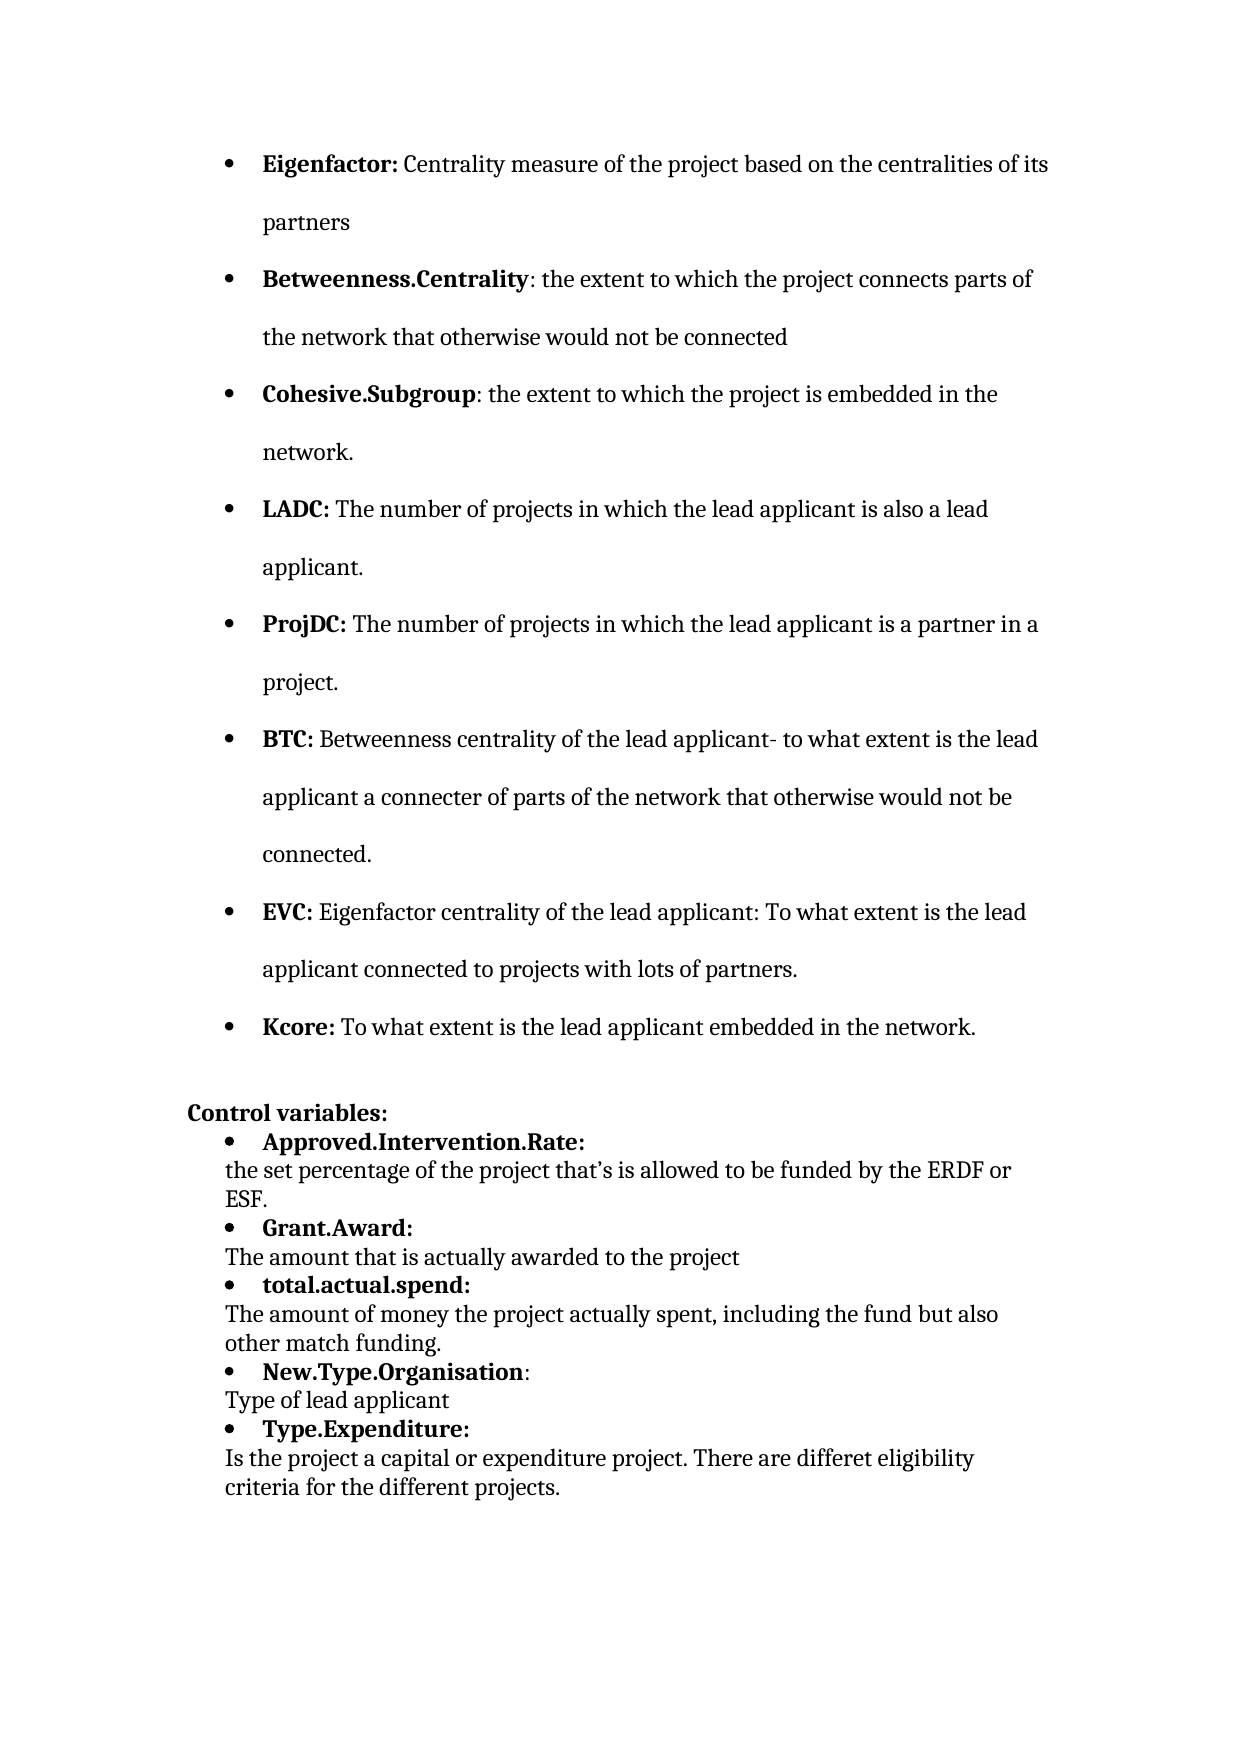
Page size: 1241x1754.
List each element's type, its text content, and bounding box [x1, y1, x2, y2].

list EVC: Eigenfactor centrality of the lead applicant: To what extent is the lead applicant connected to projects with lots of partners. [225, 897, 1053, 984]
list BTC: Betweenness centrality of the lead applicant- to what extent is the lead applicant a connecter of parts of the network that otherwise would not be connected. [225, 725, 1053, 869]
list Grant.Award: [225, 1214, 1053, 1242]
list Eigenfactor: Centrality measure of the project based on the centralities of its partners [225, 150, 1053, 236]
list ProjDC: The number of projects in which the lead applicant is a partner in a project. [225, 610, 1053, 696]
text Control variables: [187, 1099, 1053, 1127]
list Type.Expenditure: [225, 1415, 1053, 1444]
list total.actual.spend: [225, 1271, 1053, 1300]
list New.Type.Organisation: [225, 1357, 1053, 1386]
text The amount that is actually awarded to the project [225, 1242, 1053, 1271]
list Approved.Intervention.Rate: [225, 1127, 1053, 1156]
list LADC: The number of projects in which the lead applicant is also a lead applicant. [225, 495, 1053, 581]
text the set percentage of the project that’s is allowed to be funded by the ERDF or ESF. [225, 1156, 1053, 1214]
list Kcore: To what extent is the lead applicant embedded in the network. [225, 1012, 1053, 1041]
text The amount of money the project actually spent, including the fund but also other match funding. [225, 1300, 1053, 1357]
list Betweenness.Centrality: the extent to which the project connects parts of the network that otherwise would not be connected [225, 265, 1053, 351]
text Is the project a capital or expenditure project. There are differet eligibility criteria for the different projects. [225, 1444, 1053, 1501]
list Cohesive.Subgroup: the extent to which the project is embedded in the network. [225, 380, 1053, 466]
text Type of lead applicant [225, 1386, 1053, 1415]
